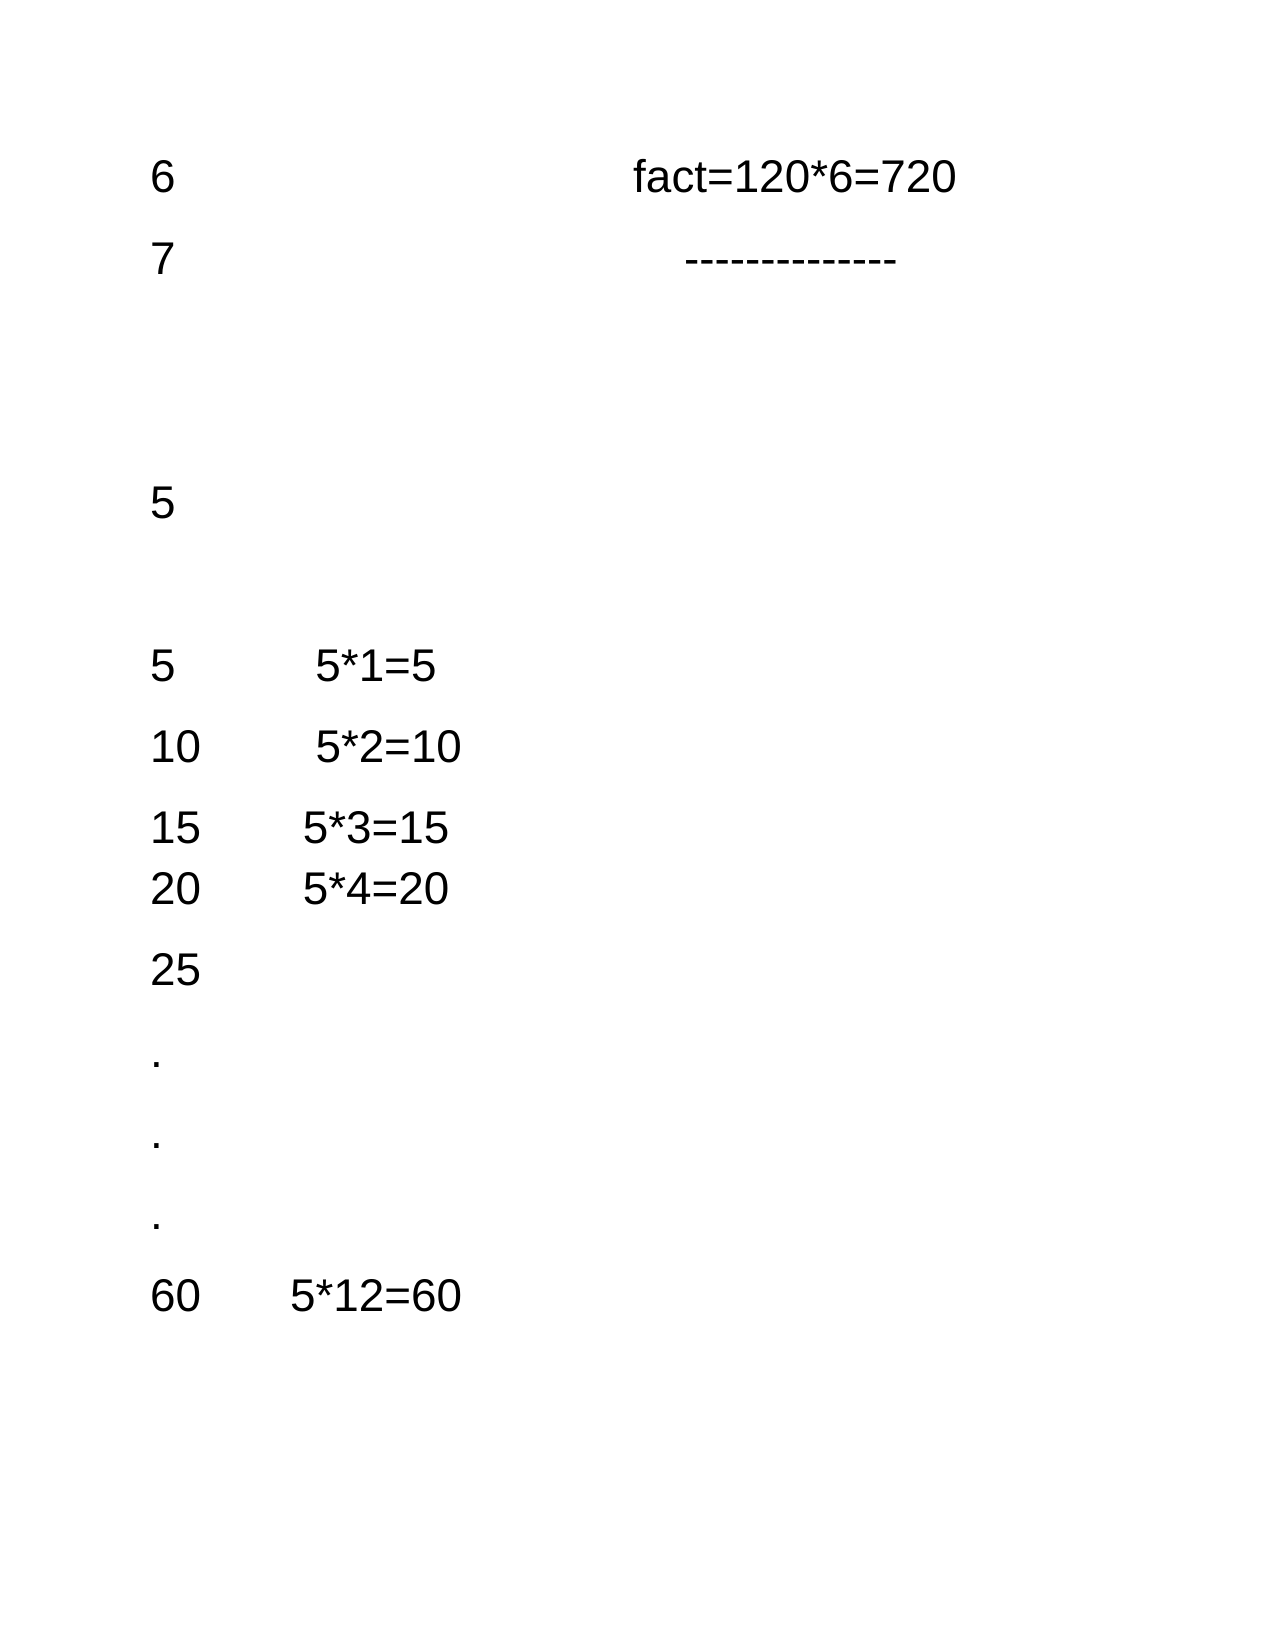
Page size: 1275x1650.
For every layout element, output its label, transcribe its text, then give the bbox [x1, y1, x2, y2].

text 5 [150, 475, 1125, 528]
text 7 -------------- [150, 231, 1125, 284]
text . [150, 1187, 1125, 1239]
text 60 5*12=60 [150, 1268, 1125, 1321]
text 5 5*1=5 [150, 638, 1125, 691]
text . [150, 1105, 1125, 1158]
text 6 fact=120*6=720 [150, 150, 1125, 203]
text 25 [150, 943, 1125, 995]
text . [150, 1024, 1125, 1077]
text 15 5*3=15 20 5*4=20 [150, 801, 1125, 914]
text 10 5*2=10 [150, 719, 1125, 772]
